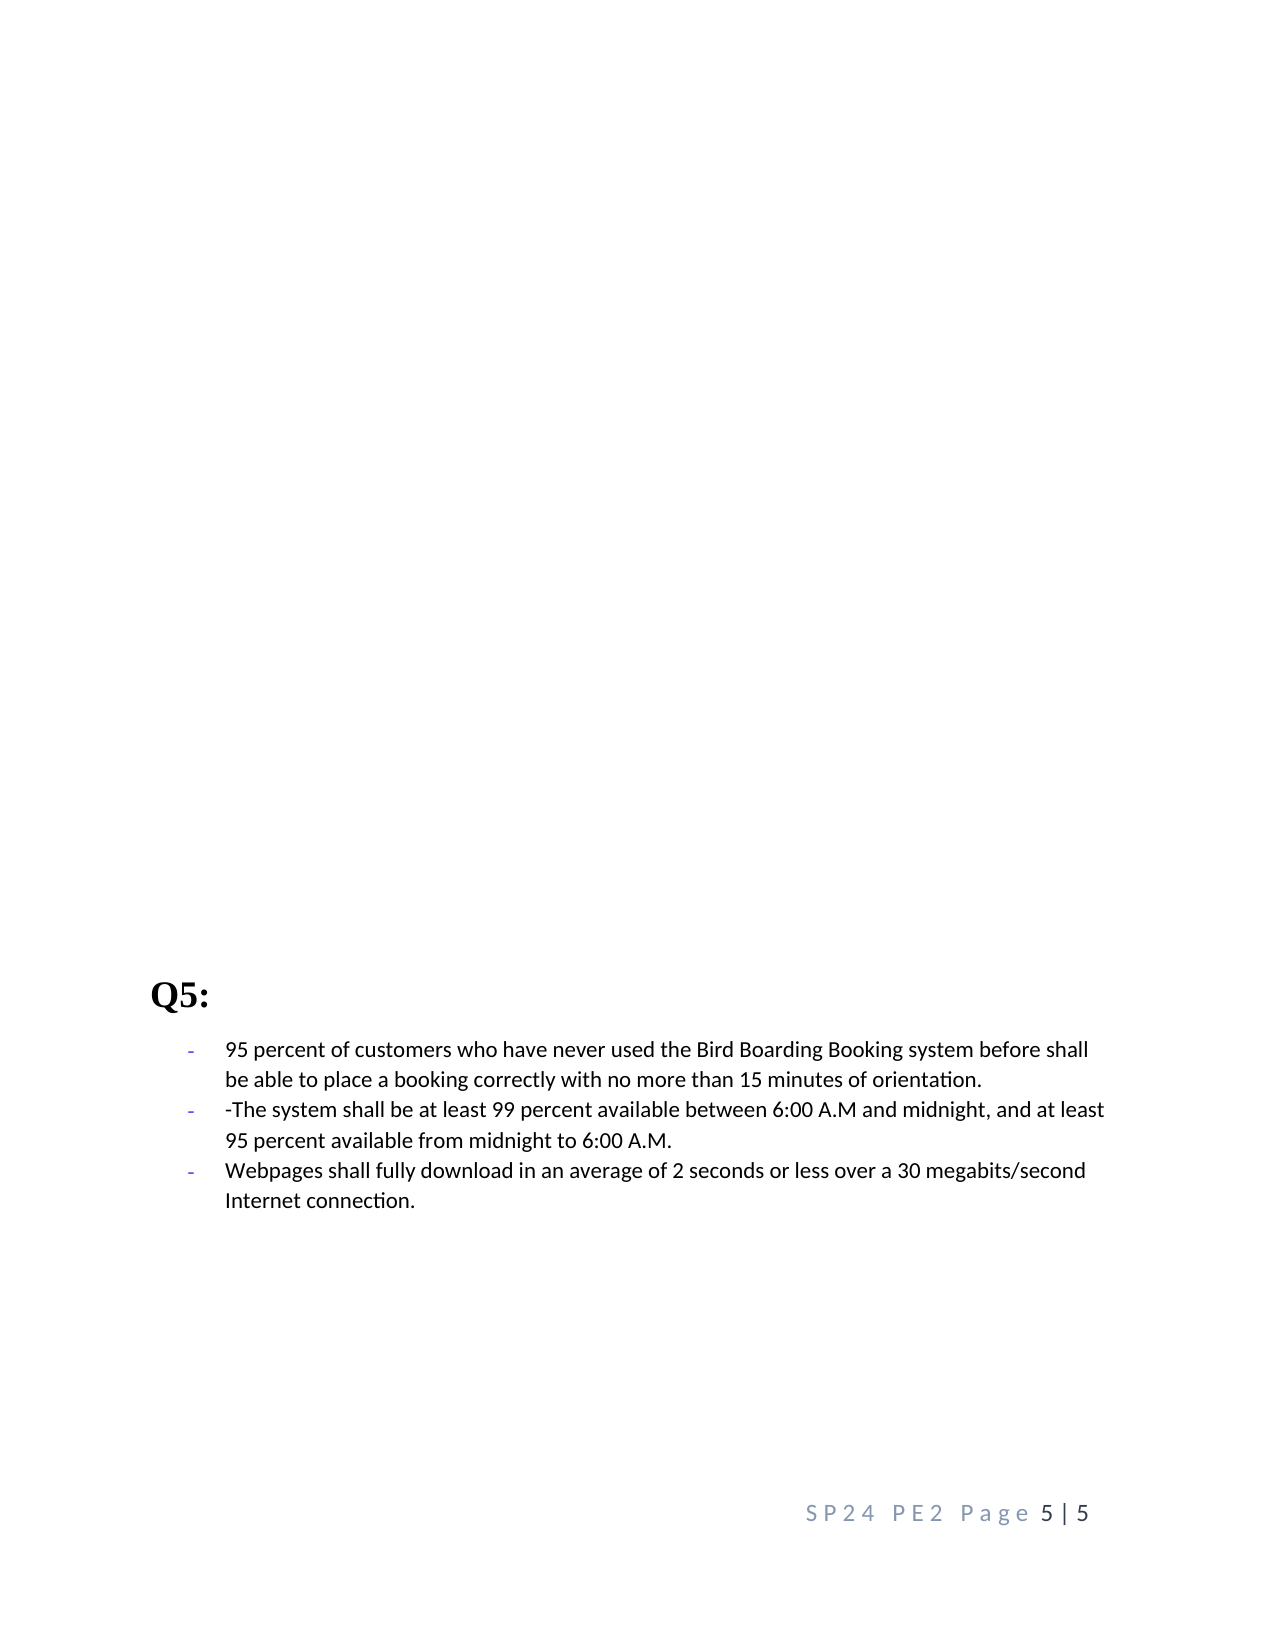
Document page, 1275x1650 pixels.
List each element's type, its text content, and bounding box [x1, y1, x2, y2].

list Webpages shall fully download in an average of 2 seconds or less over a 30 megabits/second Internet connection. [187, 1156, 1116, 1214]
list -The system shall be at least 99 percent available between 6:00 A.M and midnight, and at least 95 percent available from midnight to 6:00 A.M. [187, 1096, 1116, 1154]
list 95 percent of customers who have never used the Bird Boarding Booking system before shall be able to place a booking correctly with no more than 15 minutes of orientation. [187, 1035, 1116, 1093]
text Q5: [150, 972, 1116, 1015]
